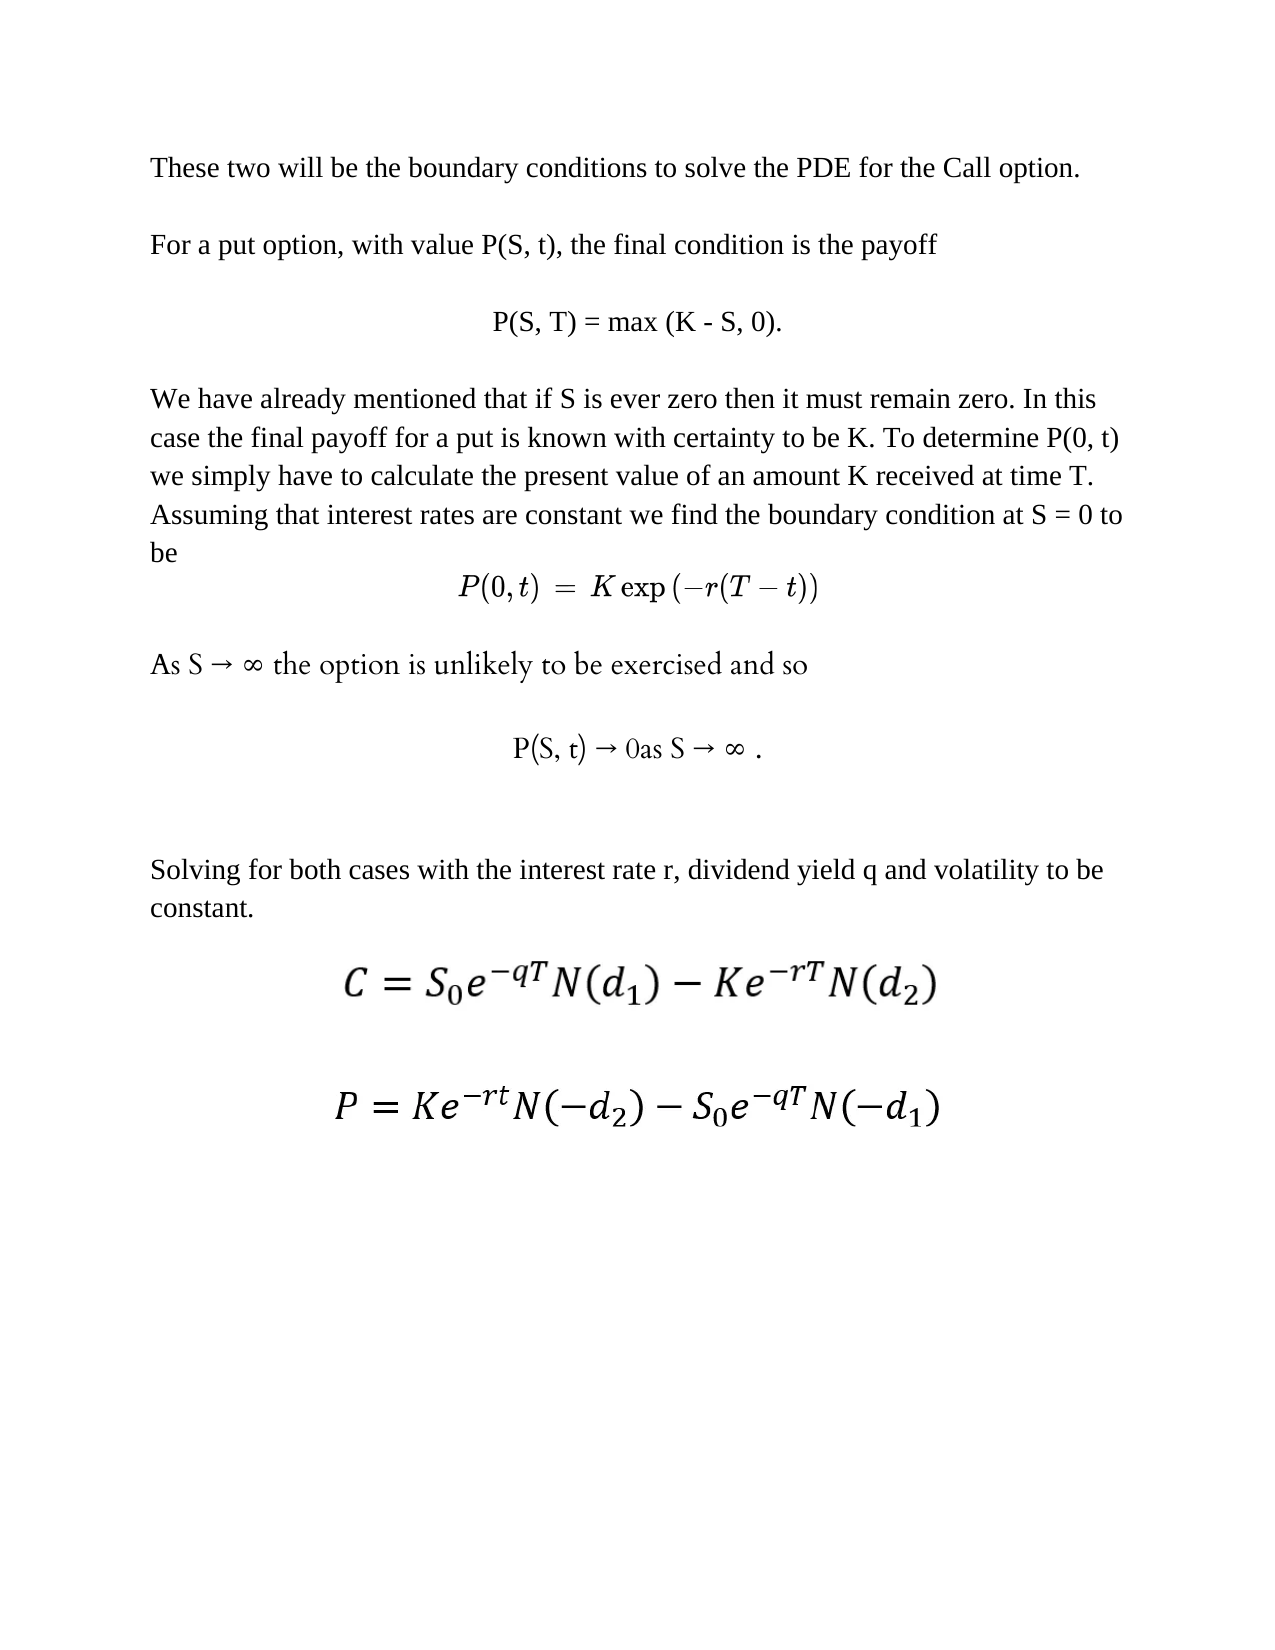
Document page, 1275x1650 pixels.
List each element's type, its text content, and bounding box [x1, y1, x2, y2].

text As S → ∞ the option is unlikely to be exercised and so [150, 646, 1125, 685]
picture [298, 928, 977, 1039]
text For a put option, with value P(S, t), the final condition is the payoff [150, 227, 1125, 261]
picture [294, 1042, 981, 1169]
text P(S, t) → 0as S → ∞ . [150, 729, 1125, 769]
text We have already mentioned that if S is ever zero then it must remain zero. In this case the final payoff for a put is known with certainty to be K. To determine P(0, t) we simply have to calculate the present value of an amount K received at time T. Assuming that interest rates are constant we find the boundary condition at S = 0 to be [150, 381, 1125, 569]
text Solving for both cases with the interest rate r, dividend yield q and volatility to be constant. [150, 852, 1125, 924]
text P(S, T) = max (K - S, 0). [150, 304, 1125, 338]
picture [458, 573, 817, 604]
text These two will be the boundary conditions to solve the PDE for the Call option. [150, 150, 1125, 183]
